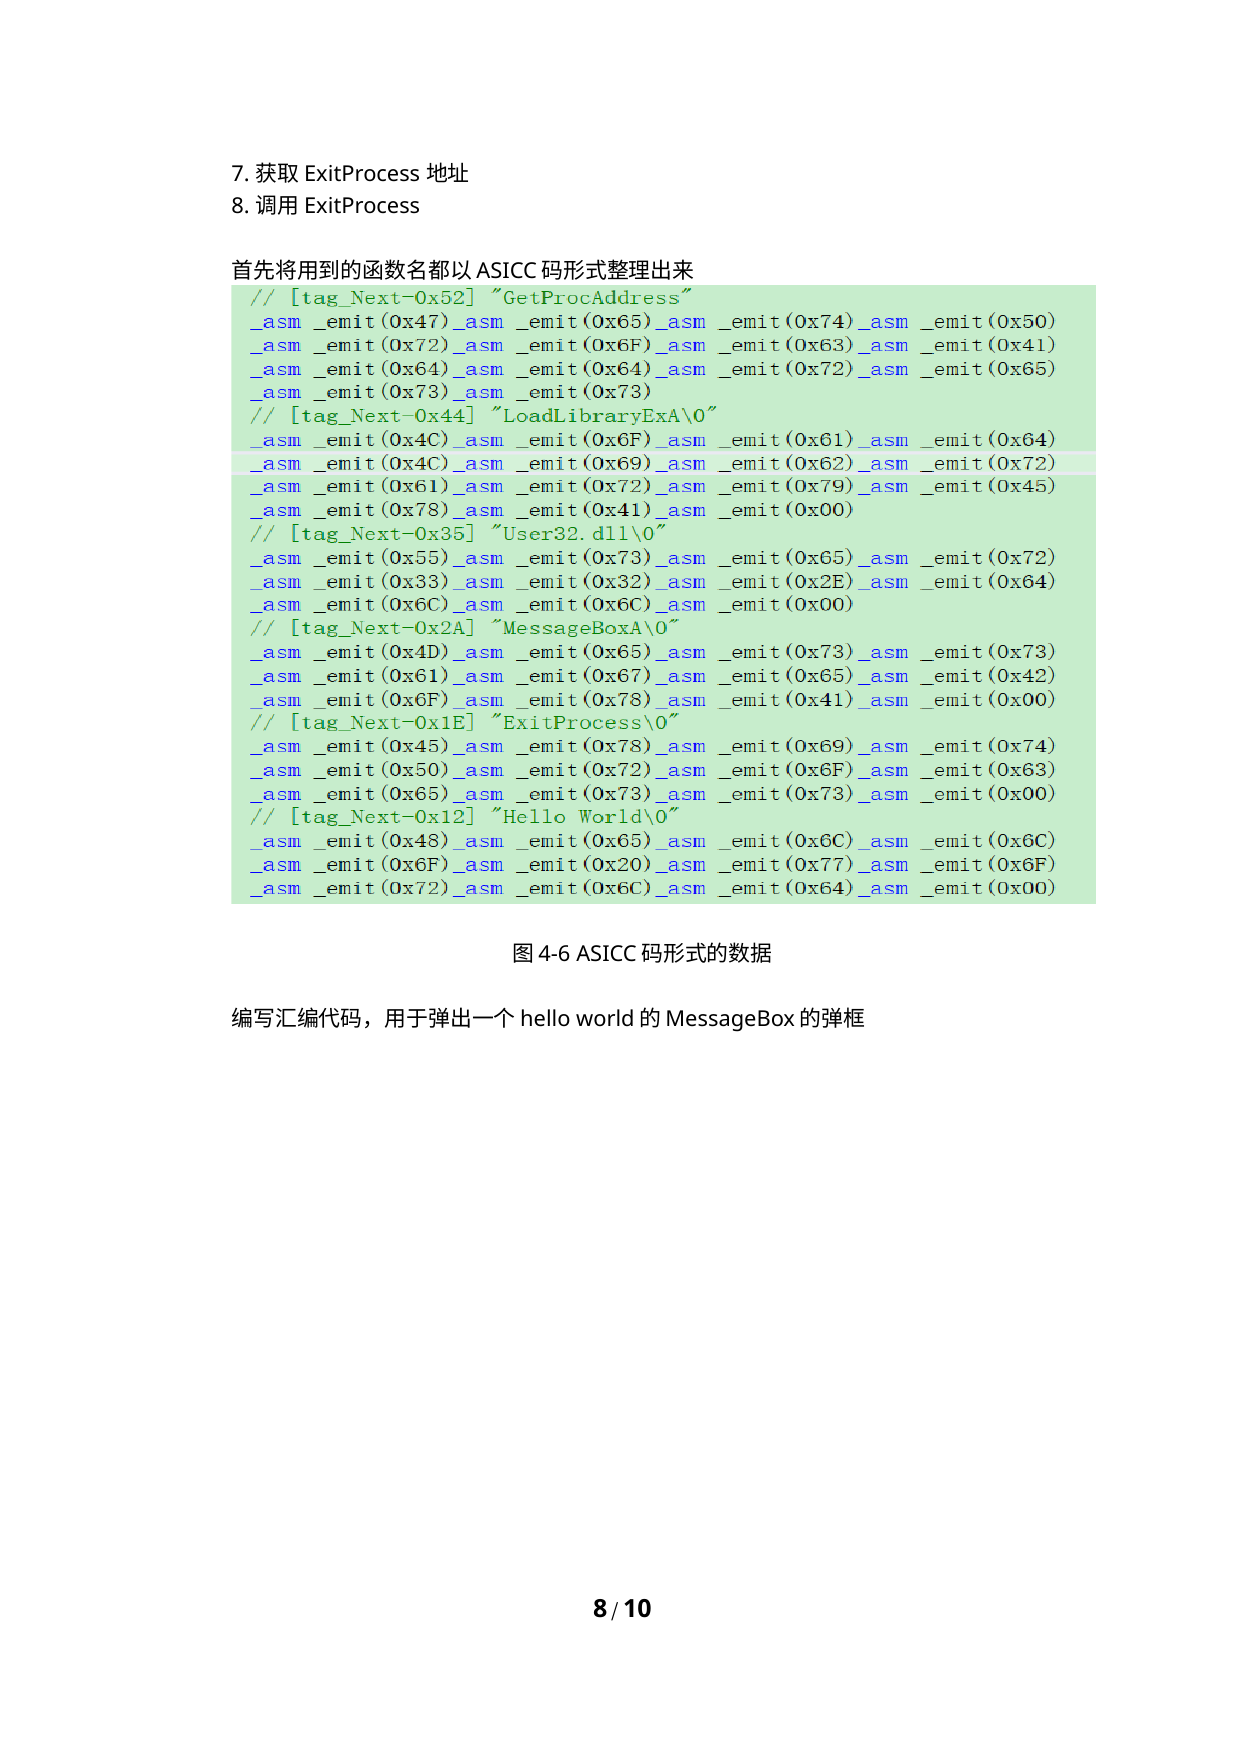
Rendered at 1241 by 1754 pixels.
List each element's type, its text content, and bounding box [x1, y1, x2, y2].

picture [231, 285, 1096, 904]
text 8. 调用 ExitProcess [187, 188, 1053, 221]
text 编写汇编代码，用于弹出一个hello world的MessageBox的弹框 [187, 1001, 1053, 1033]
text 7. 获取 ExitProcess 地址 [187, 156, 1053, 188]
text 图4-6 ASICC码形式的数据 [187, 936, 1053, 968]
text 首先将用到的函数名都以ASICC码形式整理出来 [187, 253, 1053, 286]
